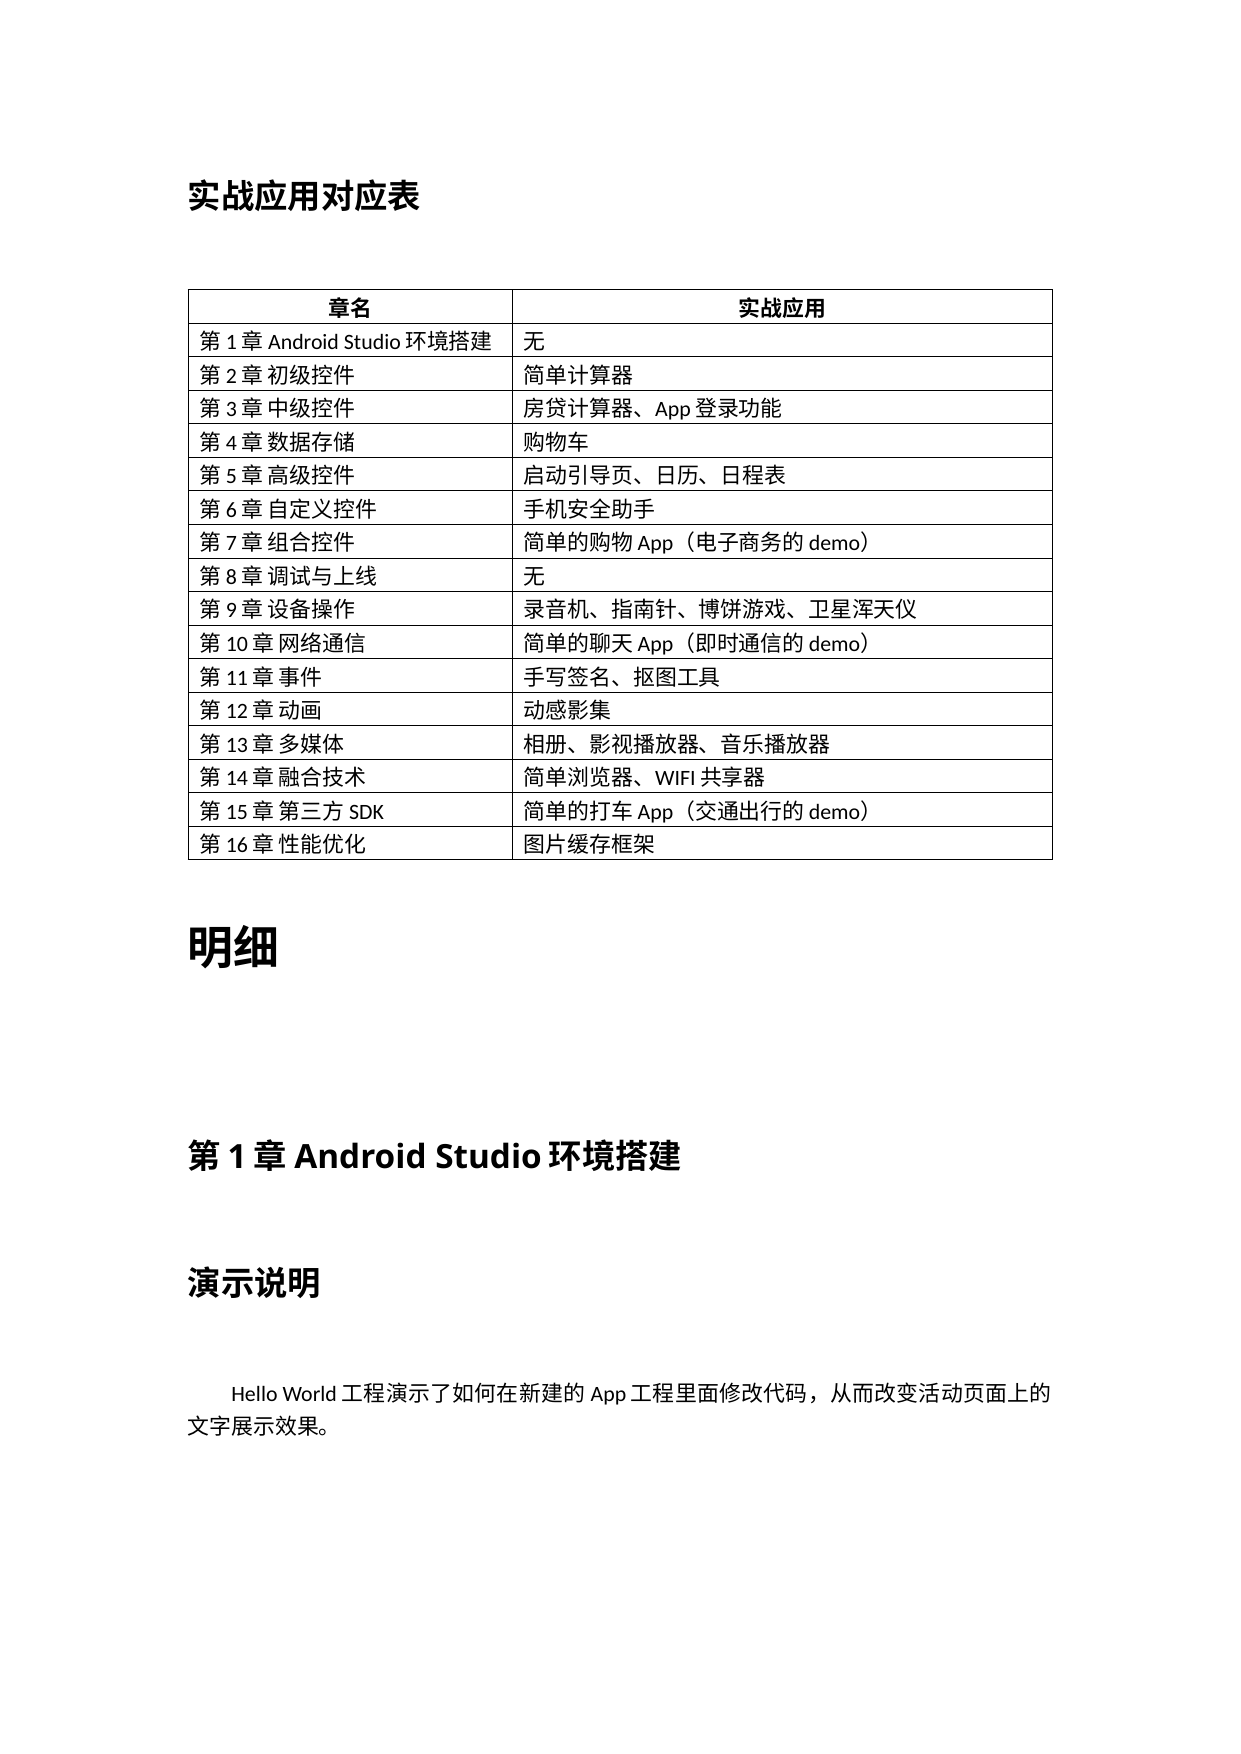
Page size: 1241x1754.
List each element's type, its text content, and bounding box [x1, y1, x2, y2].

table_cell 第15章 第三方SDK [189, 793, 512, 826]
table_header 章名 [189, 290, 512, 323]
table_cell 第10章 网络通信 [189, 626, 512, 658]
table_cell 第8章 调试与上线 [189, 559, 512, 591]
table_cell 图片缓存框架 [513, 827, 1052, 859]
table_cell 第5章 高级控件 [189, 458, 512, 490]
table_cell 第4章 数据存储 [189, 424, 512, 457]
table_cell 简单浏览器、WIFI共享器 [513, 760, 1052, 792]
table_cell 无 [513, 324, 1052, 356]
table_cell 购物车 [513, 424, 1052, 457]
subtitle 演示说明 [187, 1249, 1053, 1314]
table_cell 第7章 组合控件 [189, 525, 512, 557]
table_cell 动感影集 [513, 693, 1052, 725]
text Hello World工程演示了如何在新建的App工程里面修改代码，从而改变活动页面上的文字展示效果。 [187, 1376, 1053, 1441]
table_cell 手写签名、抠图工具 [513, 659, 1052, 692]
table_cell 简单的购物App（电子商务的demo） [513, 525, 1052, 557]
table_cell 简单计算器 [513, 357, 1052, 390]
table_cell 第13章 多媒体 [189, 726, 512, 759]
table_cell 简单的聊天App（即时通信的demo） [513, 626, 1052, 658]
table_cell 简单的打车App（交通出行的demo） [513, 793, 1052, 826]
table_cell 相册、影视播放器、音乐播放器 [513, 726, 1052, 759]
subtitle 实战应用对应表 [187, 162, 1053, 227]
table_cell 第12章 动画 [189, 693, 512, 725]
table_cell 第11章 事件 [189, 659, 512, 692]
table_cell 第9章 设备操作 [189, 592, 512, 624]
table_cell 房贷计算器、App登录功能 [513, 391, 1052, 423]
table_cell 第16章 性能优化 [189, 827, 512, 859]
table_cell 录音机、指南针、博饼游戏、卫星浑天仪 [513, 592, 1052, 624]
table_cell 启动引导页、日历、日程表 [513, 458, 1052, 490]
table_cell 第6章 自定义控件 [189, 491, 512, 524]
table_cell 第2章 初级控件 [189, 357, 512, 390]
table_header 实战应用 [513, 290, 1052, 323]
table_cell 第14章 融合技术 [189, 760, 512, 792]
table_cell 无 [513, 559, 1052, 591]
subtitle 第1章 Android Studio环境搭建 [187, 1121, 1053, 1186]
table_cell 第1章 Android Studio环境搭建 [189, 324, 512, 356]
table_cell 手机安全助手 [513, 491, 1052, 524]
subtitle 明细 [187, 896, 1053, 993]
table_cell 第3章 中级控件 [189, 391, 512, 423]
